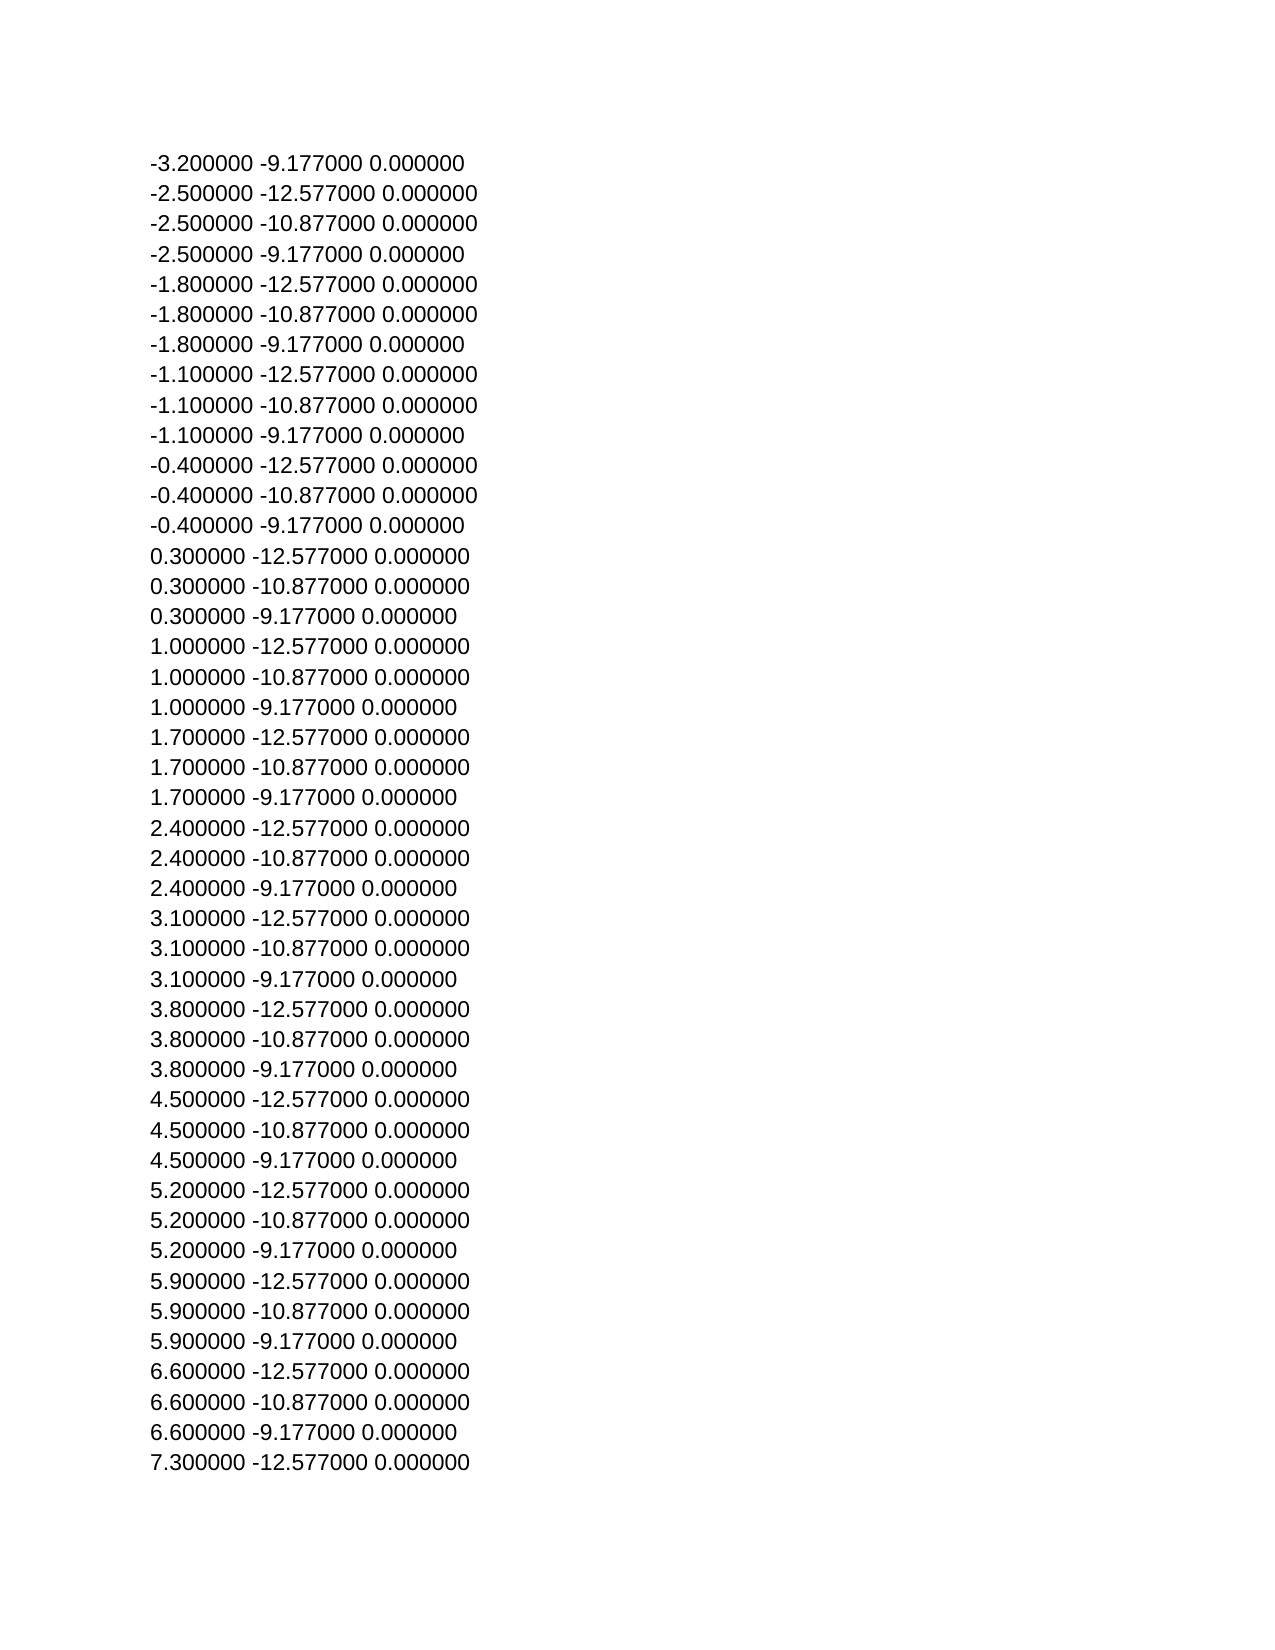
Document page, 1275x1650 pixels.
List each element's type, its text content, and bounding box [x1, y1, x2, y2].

text 0.300000 -9.177000 0.000000 [150, 603, 1125, 629]
text -1.800000 -9.177000 0.000000 [150, 331, 1125, 358]
text -2.500000 -10.877000 0.000000 [150, 210, 1125, 237]
text 3.100000 -12.577000 0.000000 [150, 905, 1125, 932]
text -1.800000 -10.877000 0.000000 [150, 301, 1125, 327]
text 1.700000 -10.877000 0.000000 [150, 754, 1125, 781]
text -1.800000 -12.577000 0.000000 [150, 271, 1125, 297]
text 6.600000 -9.177000 0.000000 [150, 1419, 1125, 1445]
text 3.800000 -12.577000 0.000000 [150, 996, 1125, 1022]
text -1.100000 -10.877000 0.000000 [150, 392, 1125, 418]
text 1.700000 -9.177000 0.000000 [150, 784, 1125, 811]
text 1.000000 -10.877000 0.000000 [150, 663, 1125, 690]
text 1.000000 -9.177000 0.000000 [150, 694, 1125, 720]
text -2.500000 -9.177000 0.000000 [150, 241, 1125, 267]
text -1.100000 -9.177000 0.000000 [150, 422, 1125, 448]
text -0.400000 -12.577000 0.000000 [150, 452, 1125, 478]
text 2.400000 -10.877000 0.000000 [150, 845, 1125, 871]
text 2.400000 -9.177000 0.000000 [150, 875, 1125, 901]
text -0.400000 -9.177000 0.000000 [150, 512, 1125, 539]
text -1.100000 -12.577000 0.000000 [150, 361, 1125, 388]
text 5.900000 -12.577000 0.000000 [150, 1268, 1125, 1294]
text 4.500000 -9.177000 0.000000 [150, 1147, 1125, 1173]
text 0.300000 -10.877000 0.000000 [150, 573, 1125, 599]
text 6.600000 -10.877000 0.000000 [150, 1388, 1125, 1415]
text 7.300000 -12.577000 0.000000 [150, 1449, 1125, 1475]
text 4.500000 -10.877000 0.000000 [150, 1117, 1125, 1143]
text 5.200000 -9.177000 0.000000 [150, 1237, 1125, 1264]
text 6.600000 -12.577000 0.000000 [150, 1358, 1125, 1385]
text -2.500000 -12.577000 0.000000 [150, 180, 1125, 207]
text 4.500000 -12.577000 0.000000 [150, 1086, 1125, 1113]
text 2.400000 -12.577000 0.000000 [150, 814, 1125, 841]
text -0.400000 -10.877000 0.000000 [150, 482, 1125, 509]
text 1.700000 -12.577000 0.000000 [150, 724, 1125, 750]
text 1.000000 -12.577000 0.000000 [150, 633, 1125, 660]
text 5.900000 -9.177000 0.000000 [150, 1328, 1125, 1354]
text -3.200000 -9.177000 0.000000 [150, 150, 1125, 176]
text 3.100000 -10.877000 0.000000 [150, 935, 1125, 962]
text 5.900000 -10.877000 0.000000 [150, 1298, 1125, 1324]
text 3.100000 -9.177000 0.000000 [150, 966, 1125, 992]
text 0.300000 -12.577000 0.000000 [150, 543, 1125, 569]
text 3.800000 -9.177000 0.000000 [150, 1056, 1125, 1083]
text 5.200000 -10.877000 0.000000 [150, 1207, 1125, 1234]
text 5.200000 -12.577000 0.000000 [150, 1177, 1125, 1203]
text 3.800000 -10.877000 0.000000 [150, 1026, 1125, 1052]
